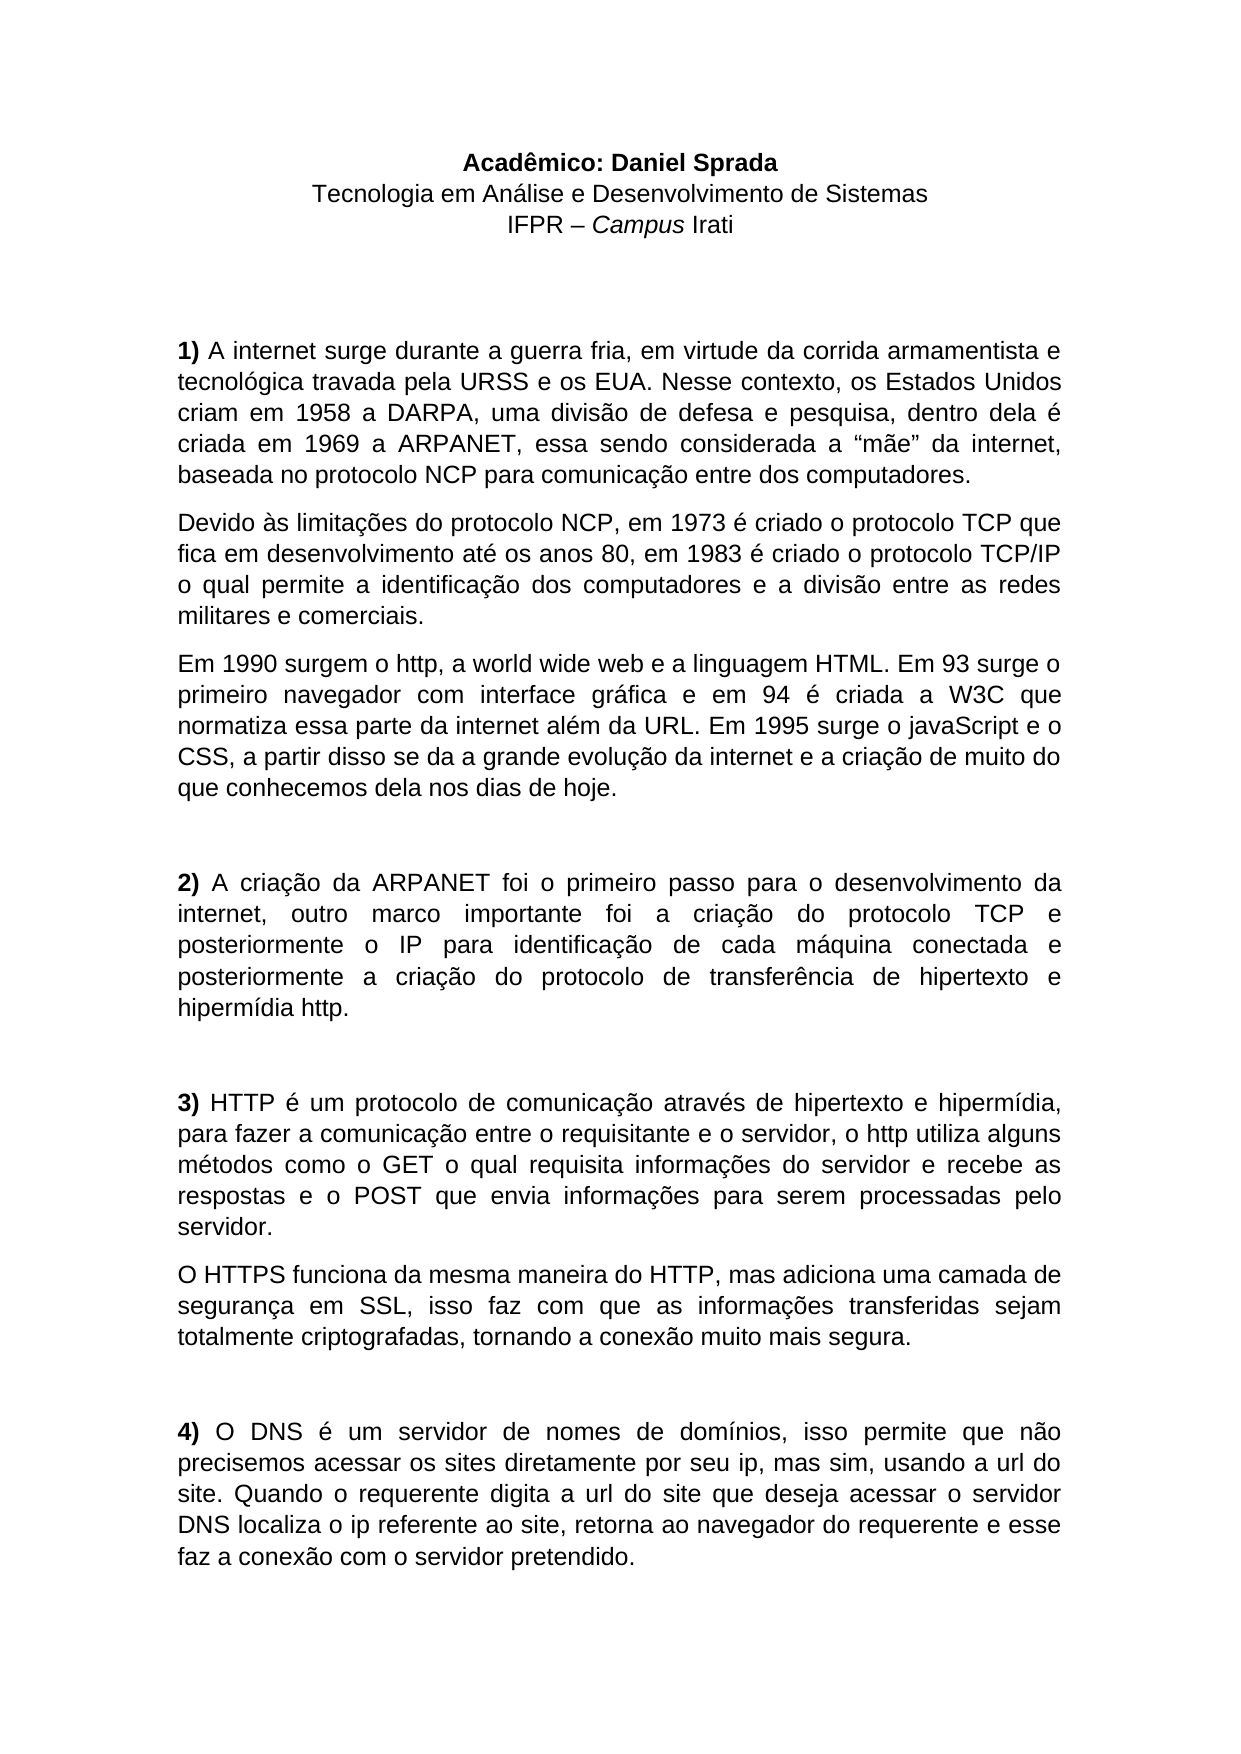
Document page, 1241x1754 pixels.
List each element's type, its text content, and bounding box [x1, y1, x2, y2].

text Tecnologia em Análise e Desenvolvimento de Sistemas [177, 179, 1063, 207]
text 3) HTTP é um protocolo de comunicação através de hipertexto e hipermídia, para fazer a comunicação entre o requisitante e o servidor, o http utiliza alguns métodos como o GET o qual requisita informações do servidor e recebe as respostas e o POST que envia informações para serem processadas pelo servidor. [177, 1088, 1063, 1241]
text Devido às limitações do protocolo NCP, em 1973 é criado o protocolo TCP que fica em desenvolvimento até os anos 80, em 1983 é criado o protocolo TCP/IP o qual permite a identificação dos computadores e a divisão entre as redes militares e comerciais. [177, 508, 1063, 630]
text 1) A internet surge durante a guerra fria, em virtude da corrida armamentista e tecnológica travada pela URSS e os EUA. Nesse contexto, os Estados Unidos criam em 1958 a DARPA, uma divisão de defesa e pesquisa, dentro dela é criada em 1969 a ARPANET, essa sendo considerada a “mãe” da internet, baseada no protocolo NCP para comunicação entre dos computadores. [177, 336, 1063, 489]
text Em 1990 surgem o http, a world wide web e a linguagem HTML. Em 93 surge o primeiro navegador com interface gráfica e em 94 é criada a W3C que normatiza essa parte da internet além da URL. Em 1995 surge o javaScript e o CSS, a partir disso se da a grande evolução da internet e a criação de muito do que conhecemos dela nos dias de hoje. [177, 649, 1063, 802]
text 2) A criação da ARPANET foi o primeiro passo para o desenvolvimento da internet, outro marco importante foi a criação do protocolo TCP e posteriormente o IP para identificação de cada máquina conectada e posteriormente a criação do protocolo de transferência de hipertexto e hipermídia http. [177, 868, 1063, 1021]
text IFPR – Campus Irati [177, 210, 1063, 238]
text Acadêmico: Daniel Sprada [177, 148, 1063, 176]
text 4) O DNS é um servidor de nomes de domínios, isso permite que não precisemos acessar os sites diretamente por seu ip, mas sim, usando a url do site. Quando o requerente digita a url do site que deseja acessar o servidor DNS localiza o ip referente ao site, retorna ao navegador do requerente e esse faz a conexão com o servidor pretendido. [177, 1417, 1063, 1570]
text O HTTPS funciona da mesma maneira do HTTP, mas adiciona uma camada de segurança em SSL, isso faz com que as informações transferidas sejam totalmente criptografadas, tornando a conexão muito mais segura. [177, 1260, 1063, 1351]
